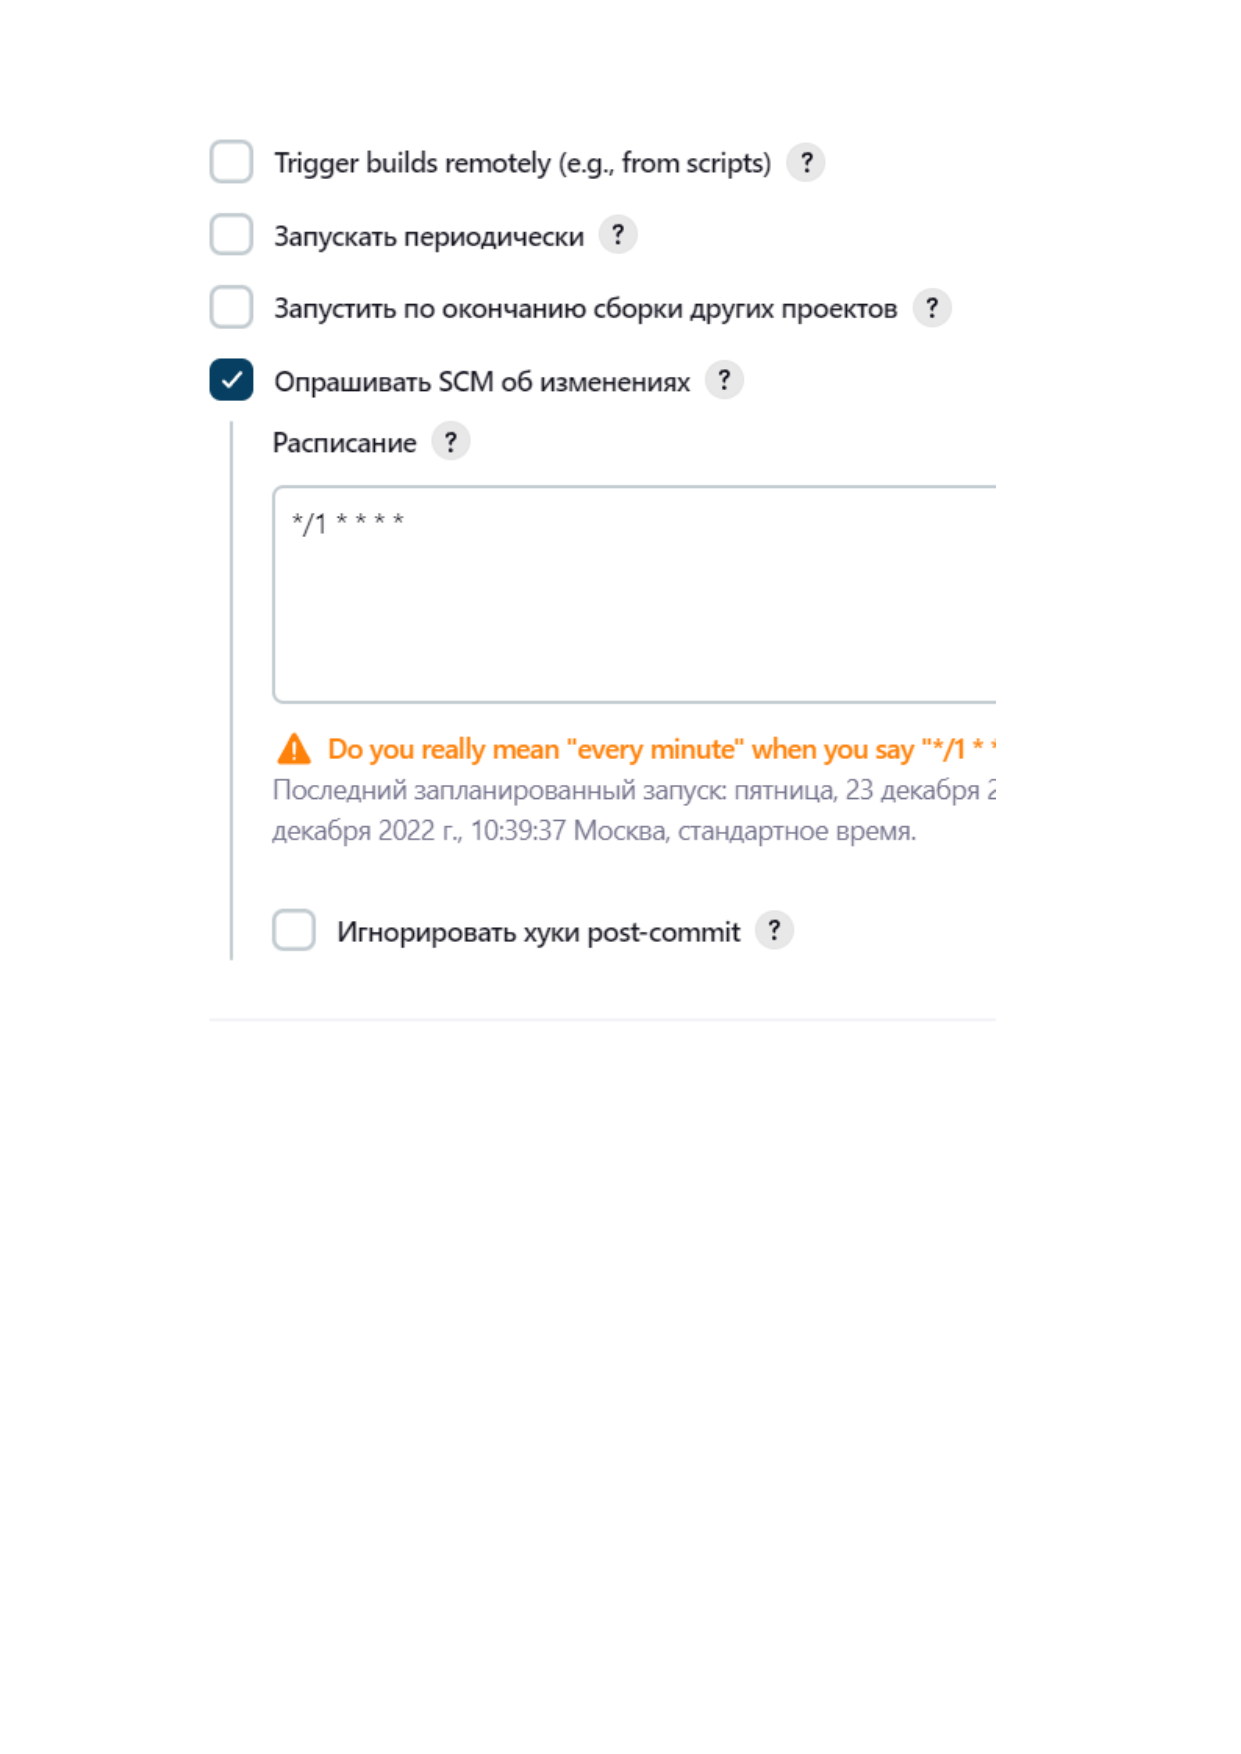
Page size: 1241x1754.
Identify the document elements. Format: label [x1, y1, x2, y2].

picture [177, 118, 996, 1081]
